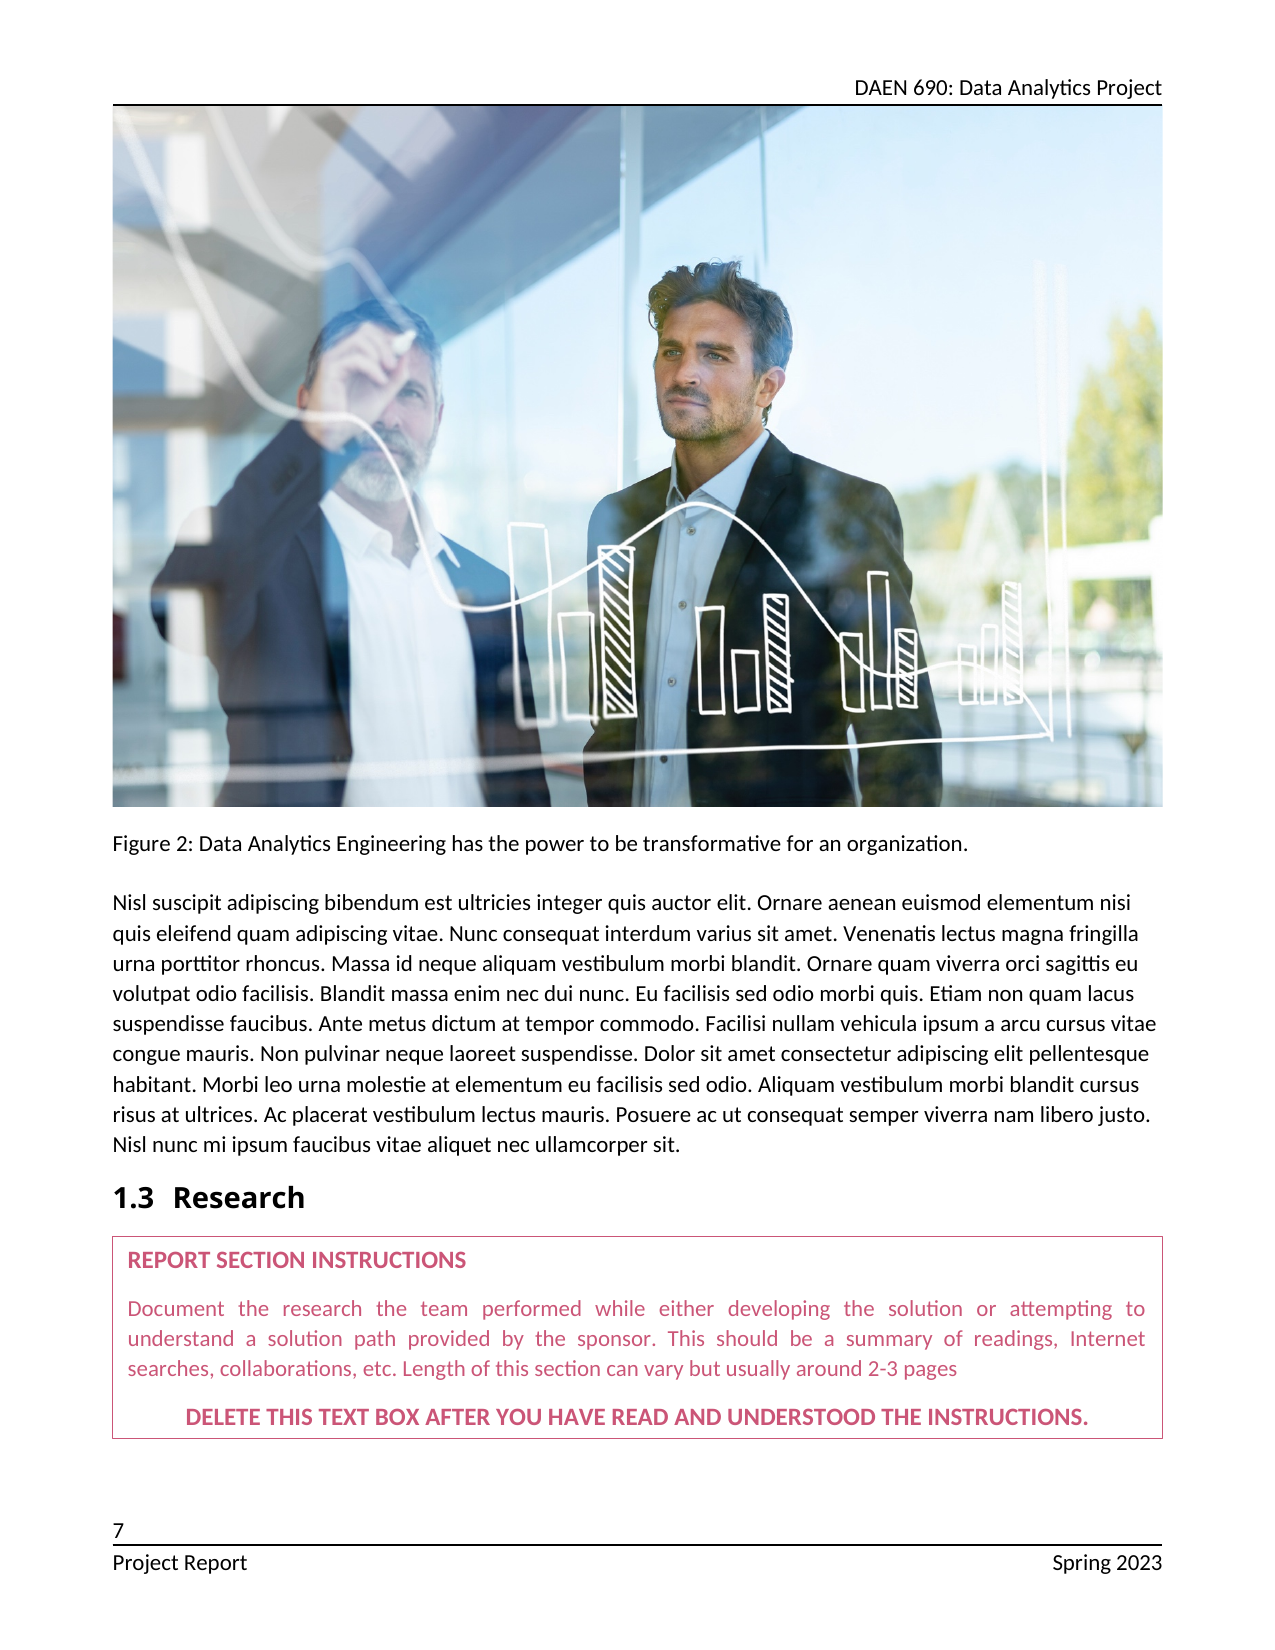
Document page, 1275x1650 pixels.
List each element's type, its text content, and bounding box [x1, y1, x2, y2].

picture [112, 105, 1163, 807]
text Nisl suscipit adipiscing bibendum est ultricies integer quis auctor elit. Ornare aenean euismod elementum nisi quis eleifend quam adipiscing vitae. Nunc consequat interdum varius sit amet. Venenatis lectus magna fringilla urna porttitor rhoncus. Massa id neque aliquam vestibulum morbi blandit. Ornare quam viverra orci sagittis eu volutpat odio facilisis. Blandit massa enim nec dui nunc. Eu facilisis sed odio morbi quis. Etiam non quam lacus suspendisse faucibus. Ante metus dictum at tempor commodo. Facilisi nullam vehicula ipsum a arcu cursus vitae congue mauris. Non pulvinar neque laoreet suspendisse. Dolor sit amet consectetur adipiscing elit pellentesque habitant. Morbi leo urna molestie at elementum eu facilisis sed odio. Aliquam vestibulum morbi blandit cursus risus at ultrices. Ac placerat vestibulum lectus mauris. Posuere ac ut consequat semper viverra nam libero justo. Nisl nunc mi ipsum faucibus vitae aliquet nec ullamcorper sit. [112, 888, 1162, 1158]
subtitle Research [112, 1177, 1162, 1217]
